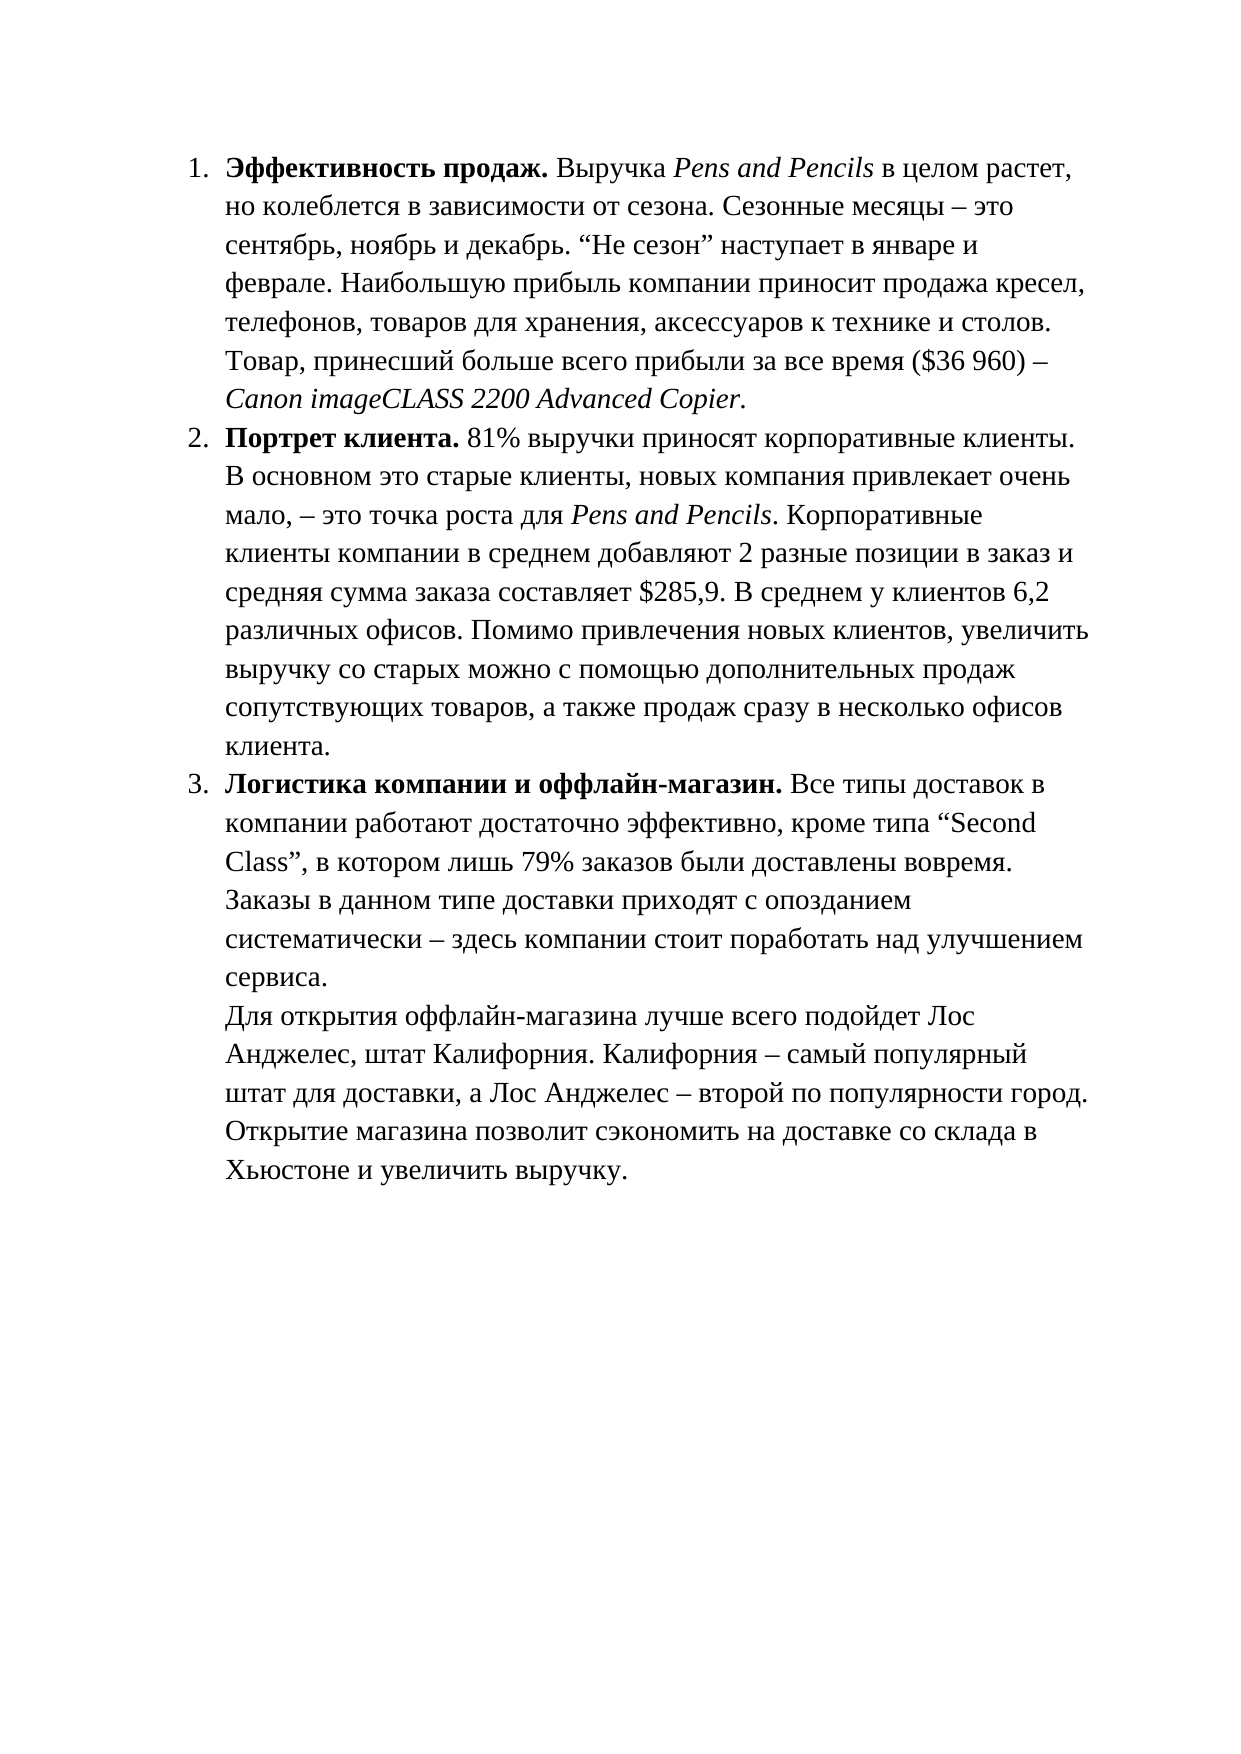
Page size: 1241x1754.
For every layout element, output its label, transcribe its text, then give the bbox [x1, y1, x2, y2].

list Логистика компании и оффлайн-магазин. Все типы доставок в компании работают достаточно эффективно, кроме типа “Second Class”, в котором лишь 79% заказов были доставлены вовремя. Заказы в данном типе доставки приходят с опозданием систематически – здесь компании стоит поработать над улучшением сервиса. [187, 767, 1090, 993]
text Для открытия оффлайн-магазина лучше всего подойдет Лос Анджелес, штат Калифорния. Калифорния – самый популярный штат для доставки, а Лос Анджелес – второй по популярности город. Открытие магазина позволит сэкономить на доставке со склада в Хьюстоне и увеличить выручку. [225, 998, 1090, 1186]
list Портрет клиента. 81% выручки приносят корпоративные клиенты. В основном это старые клиенты, новых компания привлекает очень мало, – это точка роста для Pens and Pencils. Корпоративные клиенты компании в среднем добавляют 2 разные позиции в заказ и средняя сумма заказа составляет $285,9. В среднем у клиентов 6,2 различных офисов. Помимо привлечения новых клиентов, увеличить выручку со старых можно с помощью дополнительных продаж сопутствующих товаров, а также продаж сразу в несколько офисов клиента. [187, 420, 1090, 762]
list Эффективность продаж. Выручка Pens and Pencils в целом растет, но колеблется в зависимости от сезона. Сезонные месяцы – это сентябрь, ноябрь и декабрь. “Не сезон” наступает в январе и феврале. Наибольшую прибыль компании приносит продажа кресел, телефонов, товаров для хранения, аксессуаров к технике и столов. Товар, принесший больше всего прибыли за все время ($36 960) – Canon imageCLASS 2200 Advanced Copier. [187, 150, 1090, 415]
